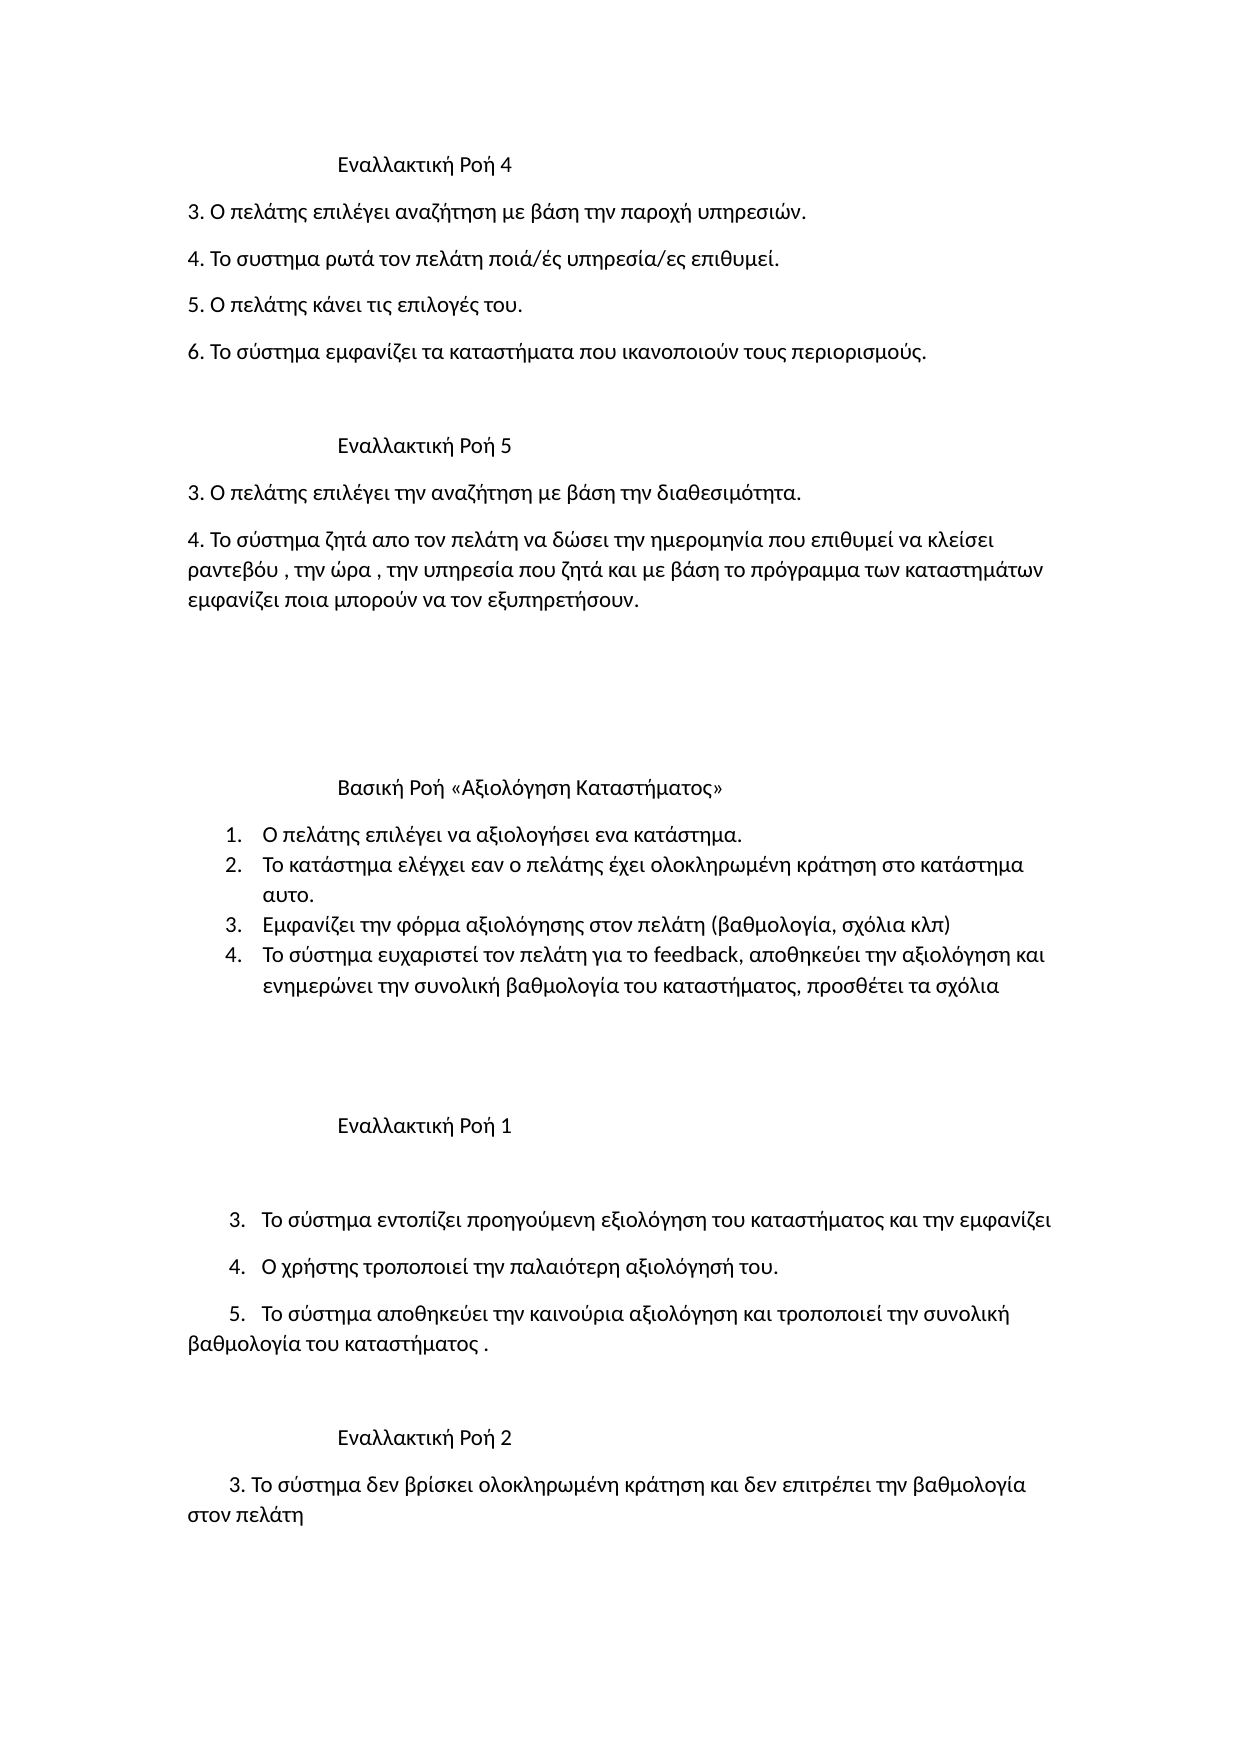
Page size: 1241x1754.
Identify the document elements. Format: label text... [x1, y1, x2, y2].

text 5. Ο πελάτης κάνει τις επιλογές του. [187, 291, 1053, 319]
text 4. Το συστημα ρωτά τον πελάτη ποιά/ές υπηρεσία/ες επιθυμεί. [187, 244, 1053, 272]
text 3. Το σύστημα εντοπίζει προηγούμενη εξιολόγηση του καταστήματος και την εμφανίζει [187, 1205, 1053, 1233]
text 3. Το σύστημα δεν βρίσκει ολοκληρωμένη κράτηση και δεν επιτρέπει την βαθμολογία στον πελάτη [187, 1470, 1053, 1528]
list Το κατάστημα ελέγχει εαν ο πελάτης έχει ολοκληρωμένη κράτηση στο κατάστημα αυτο. [225, 850, 1053, 908]
text 4. Το σύστημα ζητά απο τον πελάτη να δώσει την ημερομηνία που επιθυμεί να κλείσει ραντεβόυ , την ώρα , την υπηρεσία που ζητά και με βάση το πρόγραμμα των καταστημάτων εμφανίζει ποια μπορούν να τον εξυπηρετήσουν. [187, 525, 1053, 613]
list Το σύστημα ευχαριστεί τον πελάτη για το feedback, αποθηκεύει την αξιολόγηση και ενημερώνει την συνολική βαθμολογία του καταστήματος, προσθέτει τα σχόλια [225, 941, 1053, 999]
text Εναλλακτική Ροή 4 [187, 150, 1053, 178]
text 3. Ο πελάτης επιλέγει αναζήτηση με βάση την παροχή υπηρεσιών. [187, 197, 1053, 225]
text Εναλλακτική Ροή 2 [187, 1423, 1053, 1451]
text 3. Ο πελάτης επιλέγει την αναζήτηση με βάση την διαθεσιμότητα. [187, 478, 1053, 506]
text 6. Το σύστημα εμφανίζει τα καταστήματα που ικανοποιούν τους περιορισμούς. [187, 337, 1053, 366]
text Εναλλακτική Ροή 5 [187, 431, 1053, 459]
text Εναλλακτική Ροή 1 [337, 1111, 1053, 1139]
text Βασική Ροή «Αξιολόγηση Καταστήματος» [187, 773, 1053, 801]
text 5. Το σύστημα αποθηκεύει την καινούρια αξιολόγηση και τροποποιεί την συνολική βαθμολογία του καταστήματος . [187, 1299, 1053, 1357]
list Ο πελάτης επιλέγει να αξιολογήσει ενα κατάστημα. [225, 820, 1053, 848]
text 4. Ο χρήστης τροποποιεί την παλαιότερη αξιολόγησή του. [187, 1252, 1053, 1280]
list Εμφανίζει την φόρμα αξιολόγησης στον πελάτη (βαθμολογία, σχόλια κλπ) [225, 910, 1053, 938]
